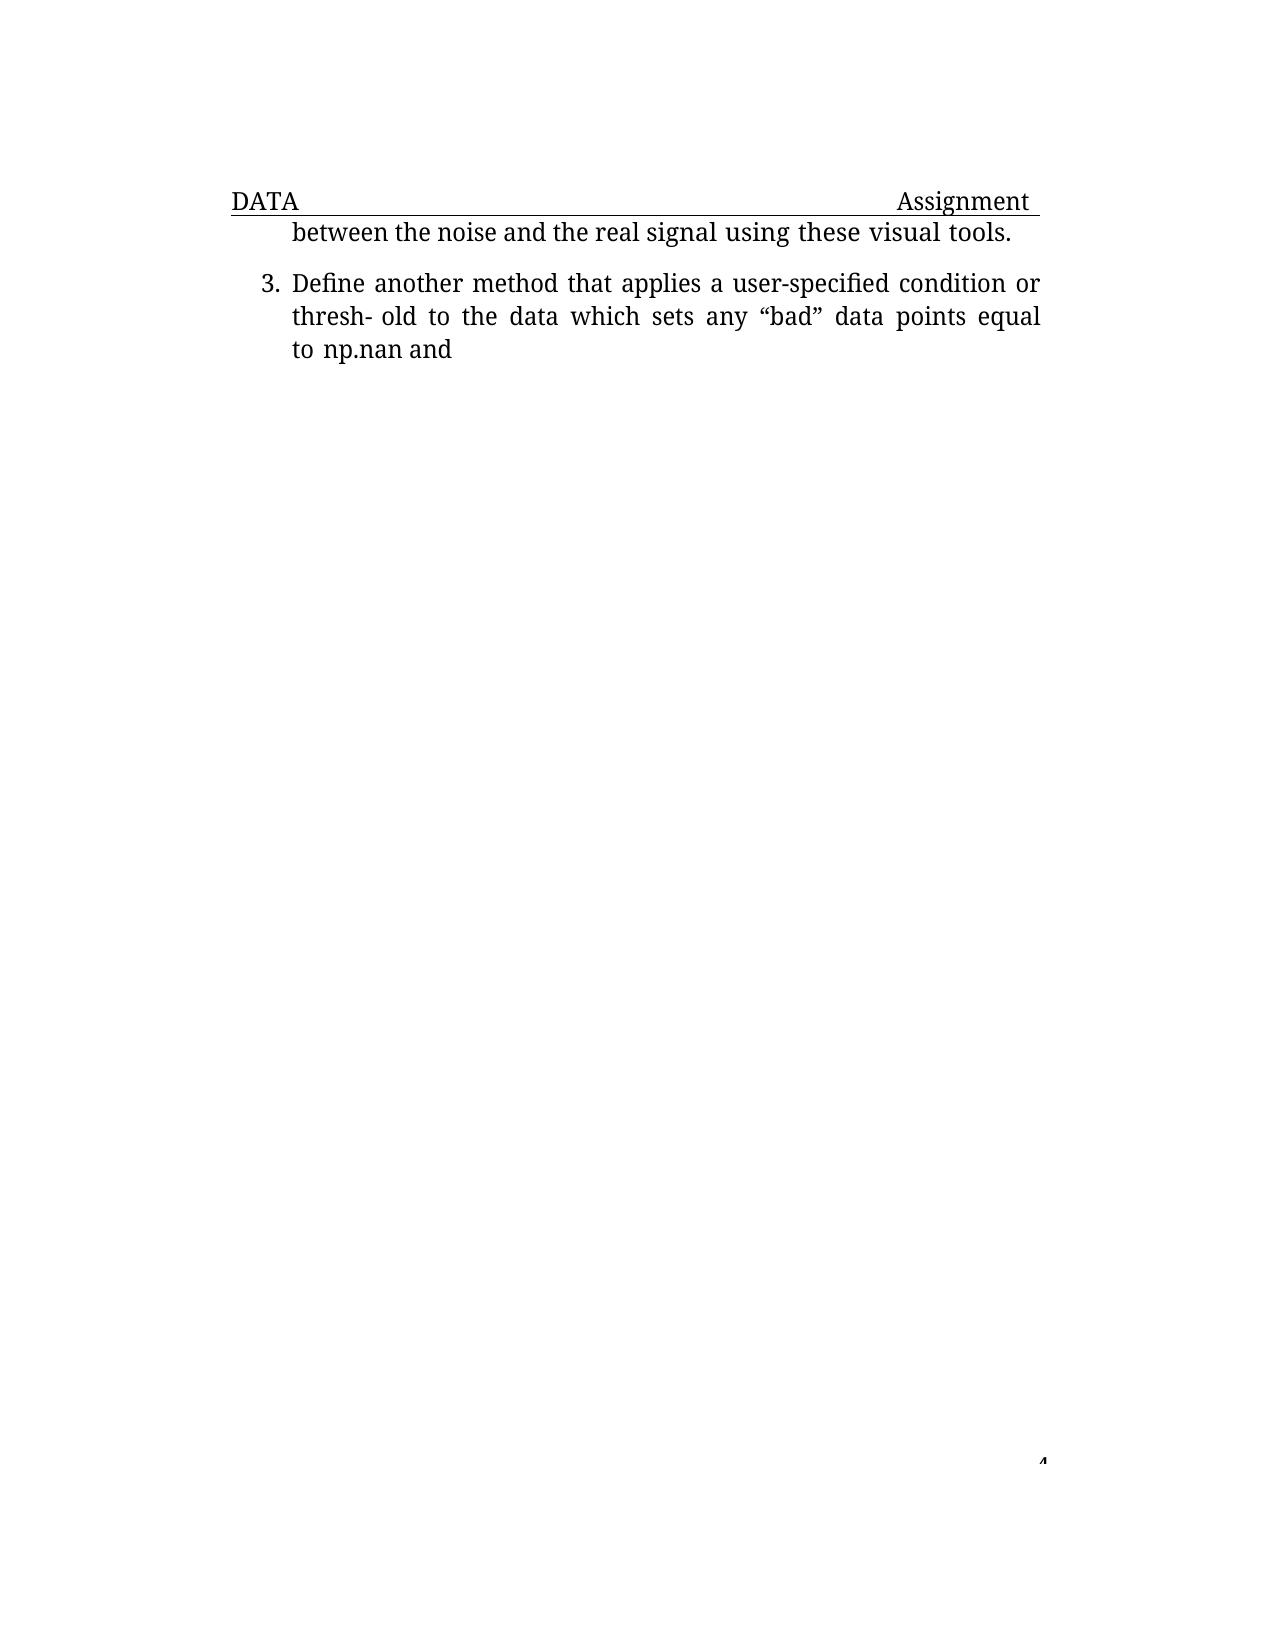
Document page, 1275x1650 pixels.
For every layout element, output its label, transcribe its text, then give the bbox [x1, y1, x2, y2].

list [261, 214, 1041, 249]
list Define another method that applies a user-specified condition or thresh- old to the data which sets any “bad” data points equal to np.nan and [261, 266, 1041, 366]
